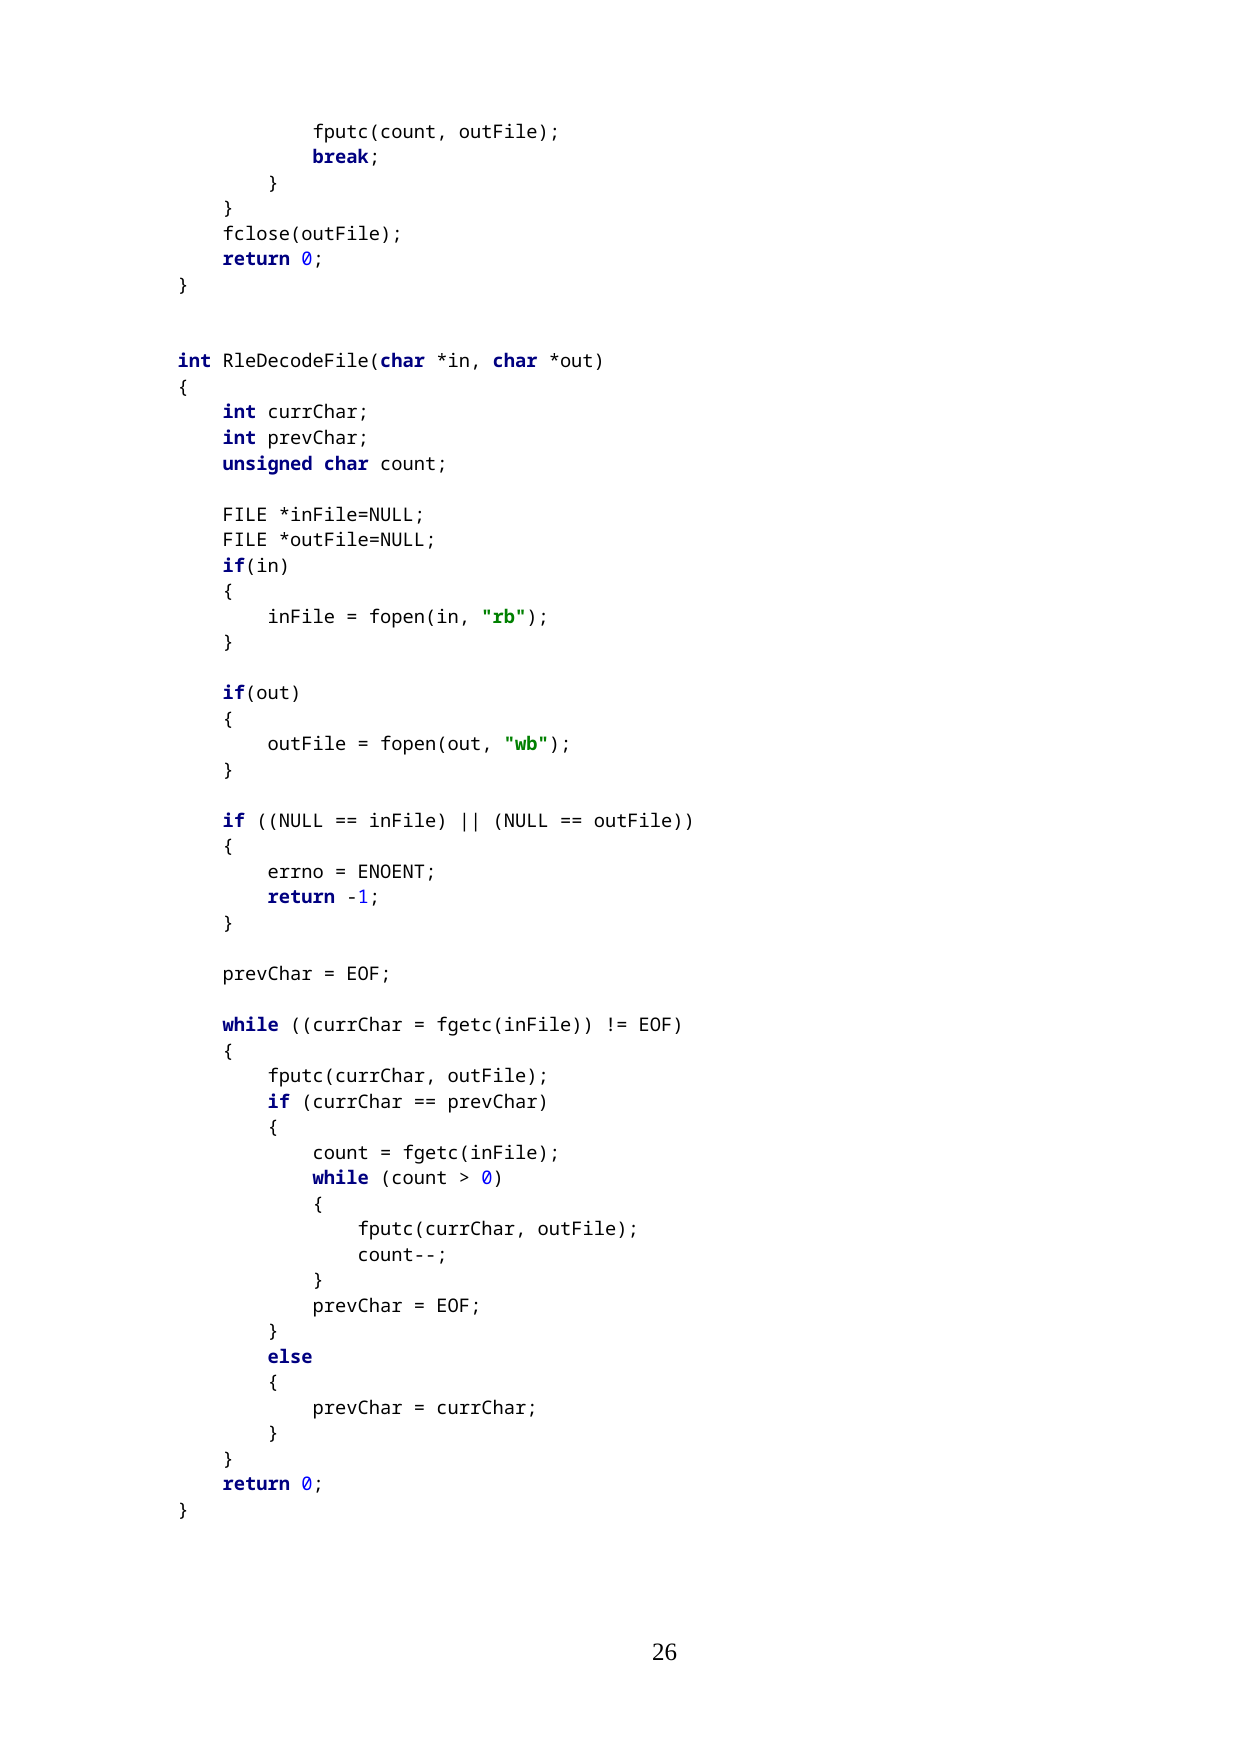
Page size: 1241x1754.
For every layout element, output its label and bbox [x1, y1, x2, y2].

text [177, 118, 1152, 1522]
